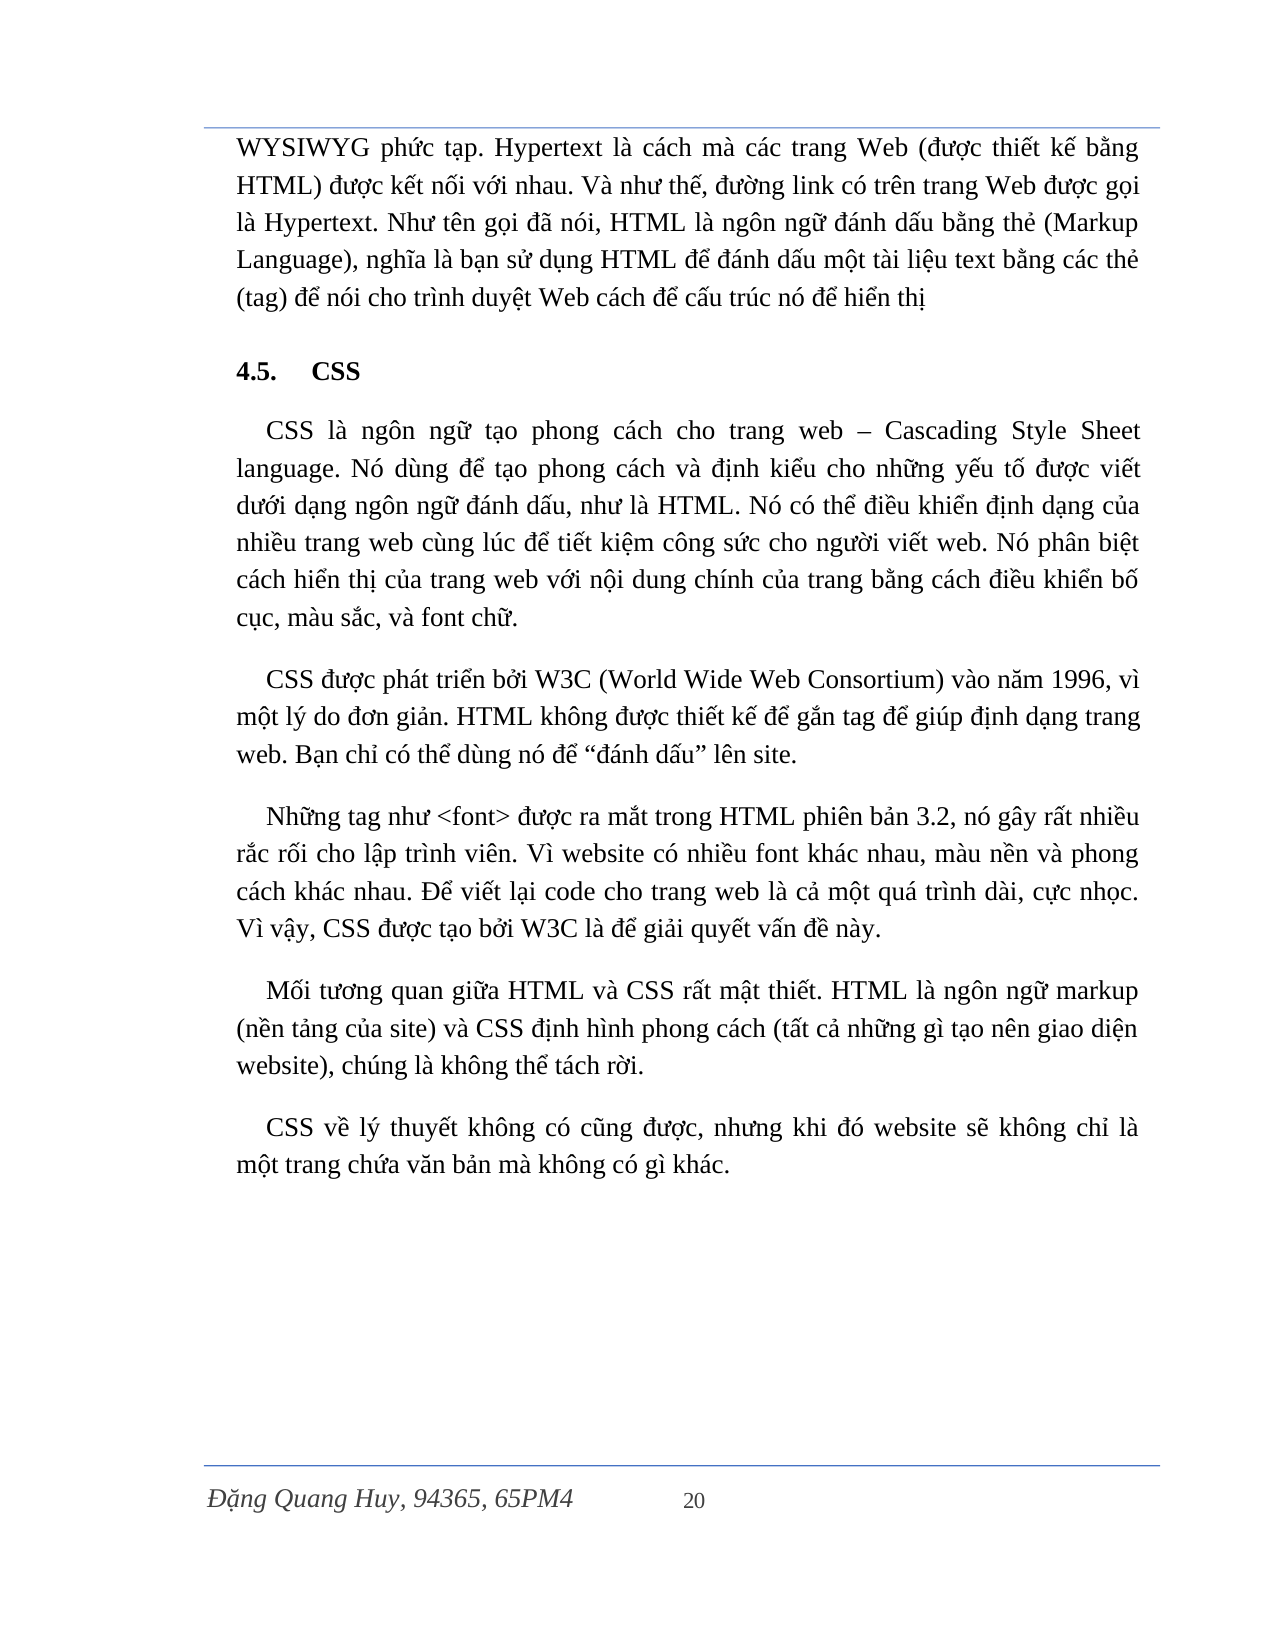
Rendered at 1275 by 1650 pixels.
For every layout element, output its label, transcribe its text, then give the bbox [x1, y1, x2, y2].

text Những tag như <font> được ra mắt trong HTML phiên bản 3.2, nó gây rất nhiều rắc rối cho lập trình viên. Vì website có nhiều font khác nhau, màu nền và phong cách khác nhau. Để viết lại code cho trang web là cả một quá trình dài, cực nhọc. Vì vậy, CSS được tạo bởi W3C là để giải quyết vấn đề này. [236, 800, 1140, 943]
subtitle CSS [236, 355, 1158, 386]
text CSS là ngôn ngữ tạo phong cách cho trang web – Cascading Style Sheet language. Nó dùng để tạo phong cách và định kiểu cho những yếu tố được viết dưới dạng ngôn ngữ đánh dấu, như là HTML. Nó có thể điều khiển định dạng của nhiều trang web cùng lúc để tiết kiệm công sức cho người viết web. Nó phân biệt cách hiển thị của trang web với nội dung chính của trang bằng cách điều khiển bố cục, màu sắc, và font chữ. [236, 414, 1141, 632]
text CSS được phát triển bởi W3C (World Wide Web Consortium) vào năm 1996, vì một lý do đơn giản. HTML không được thiết kế để gắn tag để giúp định dạng trang web. Bạn chỉ có thể dùng nó để “đánh dấu” lên site. [236, 663, 1141, 769]
text Mối tương quan giữa HTML và CSS rất mật thiết. HTML là ngôn ngữ markup (nền tảng của site) và CSS định hình phong cách (tất cả những gì tạo nên giao diện website), chúng là không thể tách rời. [236, 974, 1140, 1080]
text CSS về lý thuyết không có cũng được, nhưng khi đó website sẽ không chỉ là một trang chứa văn bản mà không có gì khác. [236, 1111, 1140, 1179]
